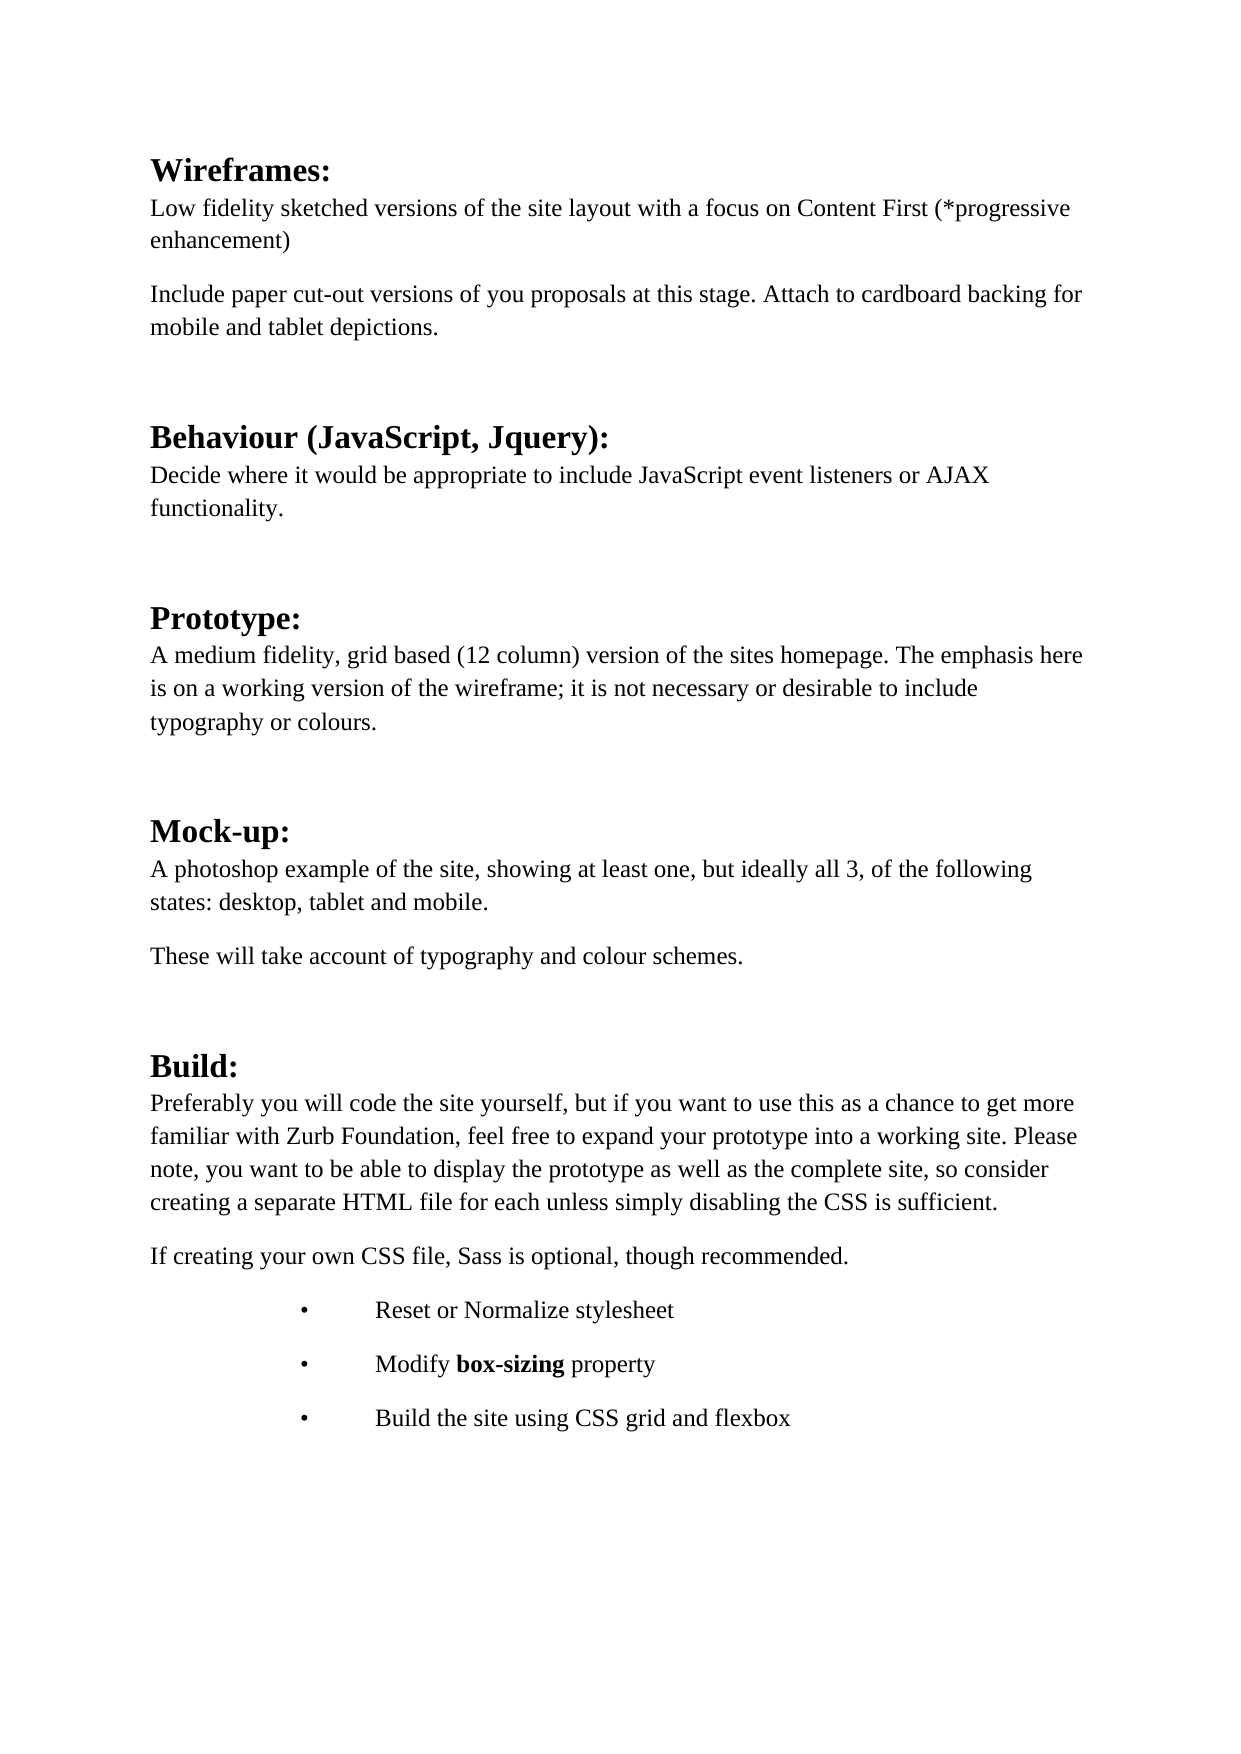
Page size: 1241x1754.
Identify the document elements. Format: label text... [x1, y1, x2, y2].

text Prototype: A medium fidelity, grid based (12 column) version of the sites homepage. The emphasis here is on a working version of the wireframe; it is not necessary or desirable to include typography or colours. [150, 598, 1090, 735]
text Behaviour (JavaScript, Jquery): Decide where it would be appropriate to include JavaScript event listeners or AJAX functionality. [150, 417, 1090, 522]
text • Reset or Normalize stylesheet [225, 1295, 1090, 1324]
text If creating your own CSS file, Sass is optional, though recommended. [150, 1241, 1090, 1270]
text These will take account of typography and colour schemes. [150, 941, 1090, 970]
text Include paper cut-out versions of you proposals at this stage. Attach to cardboard backing for mobile and tablet depictions. [150, 279, 1090, 341]
text • Build the site using CSS grid and flexbox [225, 1403, 1090, 1432]
text • Modify box-sizing property [225, 1349, 1090, 1378]
text Mock-up: A photoshop example of the site, showing at least one, but ideally all 3, of the following states: desktop, tablet and mobile. [150, 811, 1090, 916]
text Build: Preferably you will code the site yourself, but if you want to use this as a chance to get more familiar with Zurb Foundation, feel free to expand your prototype into a working site. Please note, you want to be able to display the prototype as well as the complete site, so consider creating a separate HTML file for each unless simply disabling the CSS is sufficient. [150, 1046, 1090, 1216]
text Wireframes: Low fidelity sketched versions of the site layout with a focus on Content First (*progressive enhancement) [150, 150, 1090, 254]
